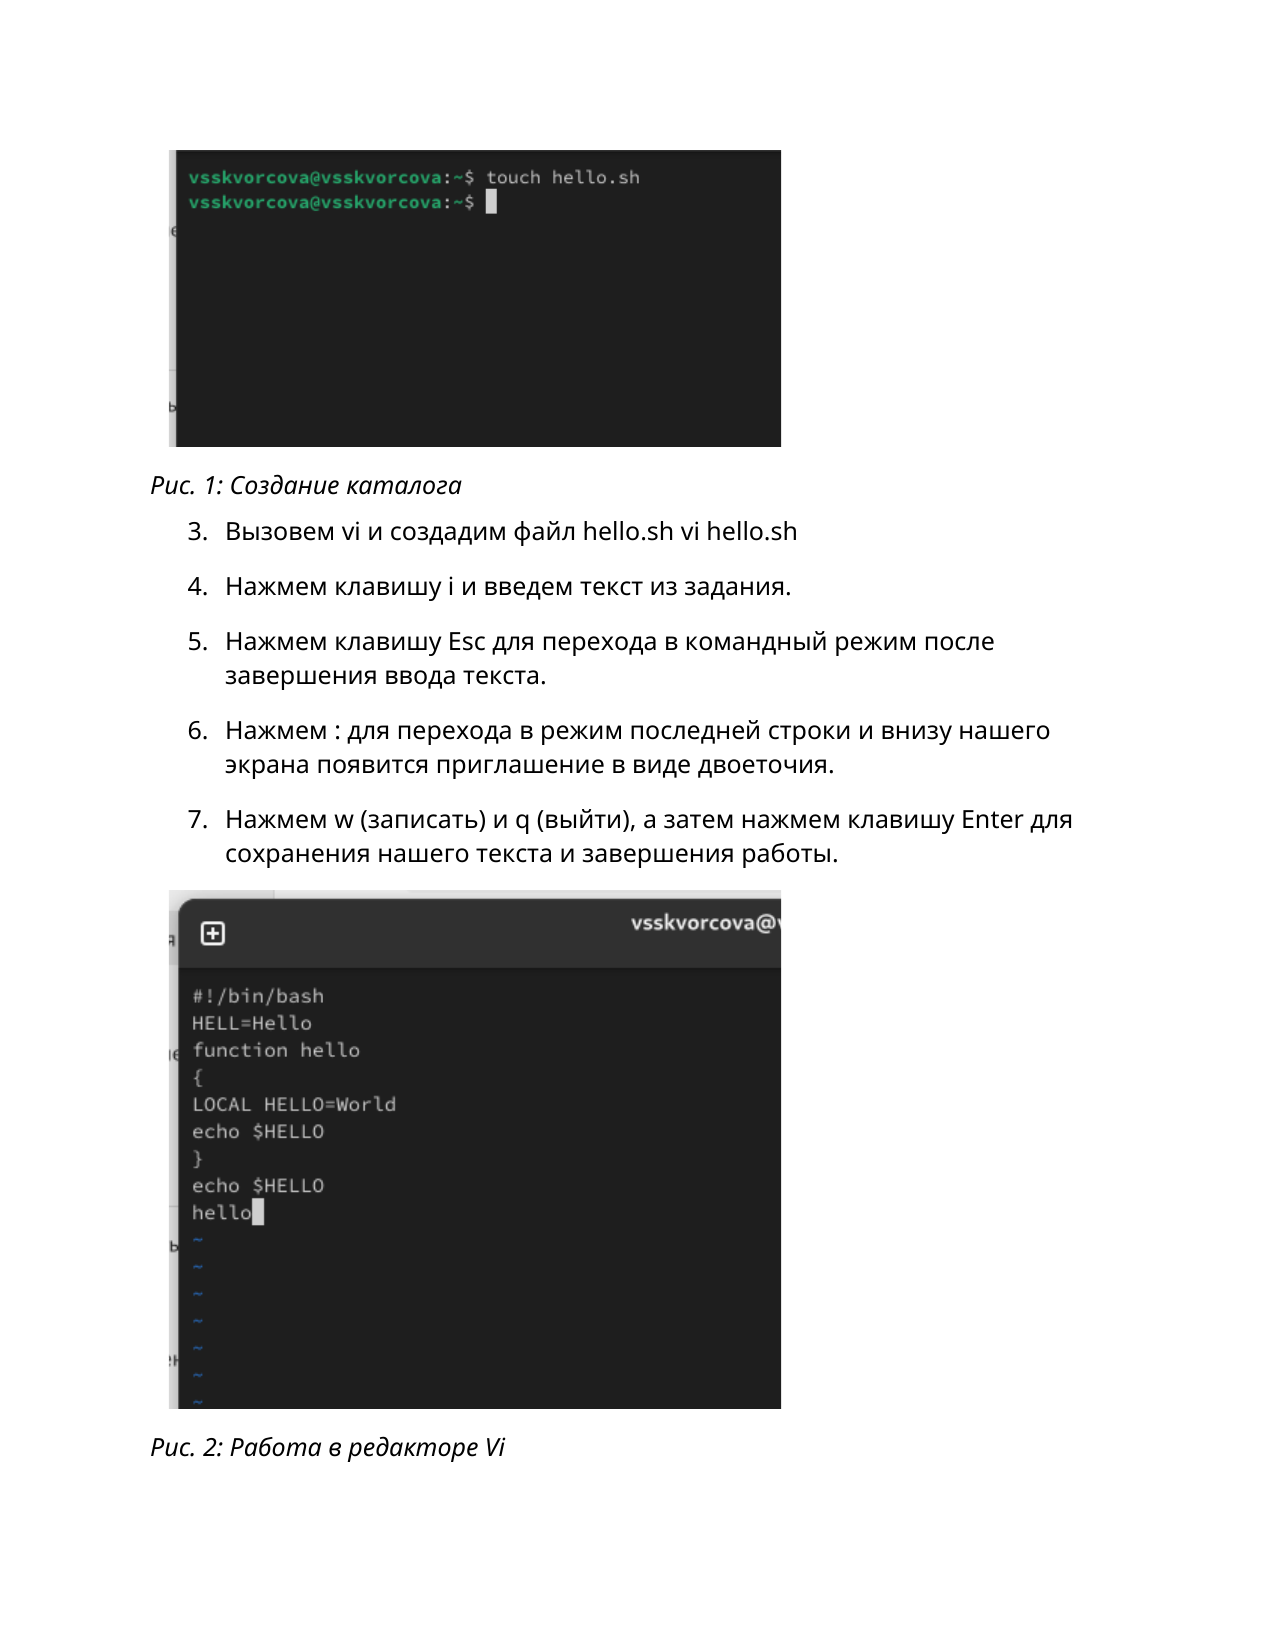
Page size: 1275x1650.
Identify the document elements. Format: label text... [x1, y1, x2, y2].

list Нажмем клавишу Esc для перехода в командный режим после завершения ввода текста. [187, 624, 1125, 692]
list Нажмем клавишу i и введем текст из задания. [187, 569, 1125, 603]
text Рис. 2: Работа в редакторе Vi [150, 1429, 1125, 1463]
list Вызовем vi и создадим файл hello.sh vi hello.sh [187, 514, 1125, 548]
text Рис. 1: Создание каталога [150, 467, 1125, 502]
list Нажмем : для перехода в режим последней строки и внизу нашего экрана появится приглашение в виде двоеточия. [187, 713, 1125, 781]
picture [168, 890, 782, 1409]
picture [168, 150, 782, 447]
list Нажмем w (записать) и q (выйти), а затем нажмем клавишу Enter для сохранения нашего текста и завершения работы. [187, 802, 1125, 870]
